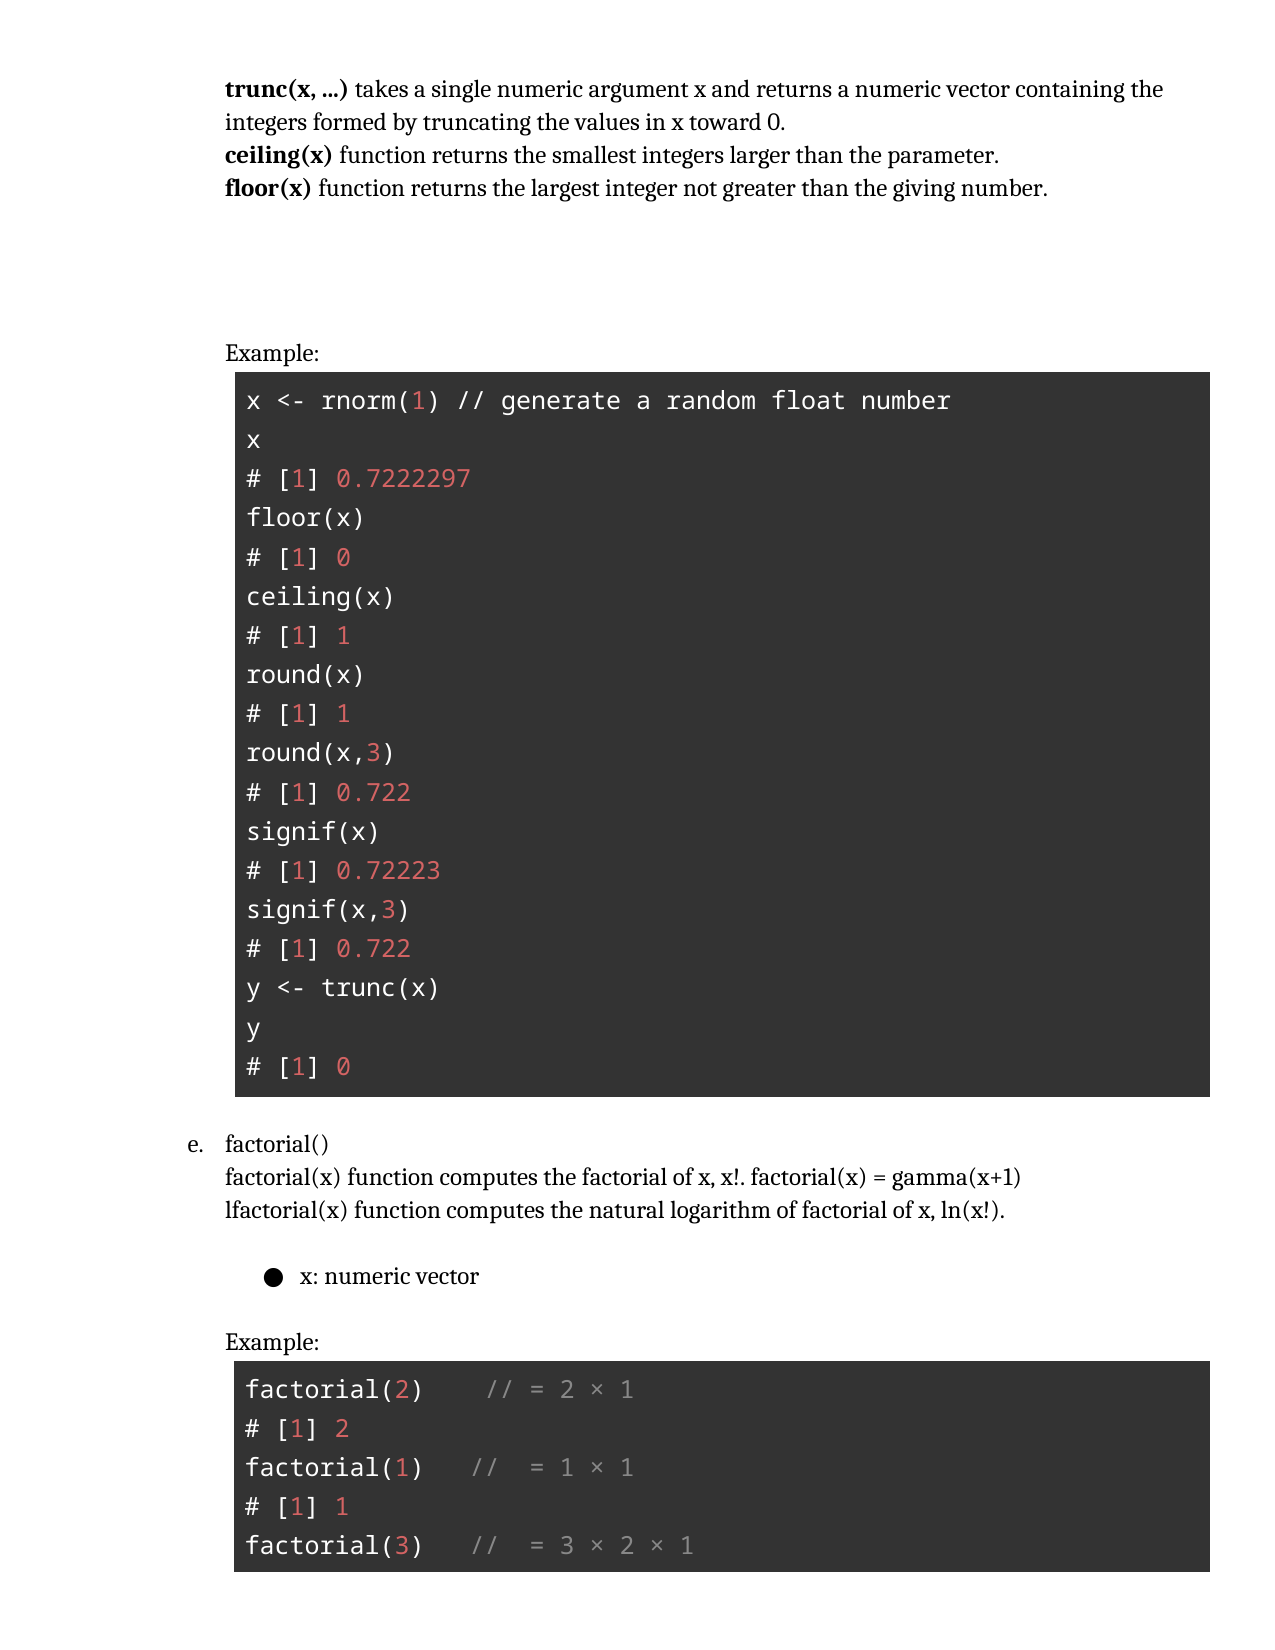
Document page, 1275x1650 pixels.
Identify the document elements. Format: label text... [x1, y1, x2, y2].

list factorial() [187, 1130, 1200, 1158]
text lfactorial(x) function computes the natural logarithm of factorial of x, ln(x!). [225, 1196, 1200, 1224]
text Example: [225, 1328, 1200, 1357]
text trunc(x, ...) takes a single numeric argument x and returns a numeric vector containing the integers formed by truncating the values in x toward 0. [225, 75, 1200, 137]
list x: numeric vector [262, 1262, 1200, 1291]
text floor(x) function returns the largest integer not greater than the giving number. [225, 174, 1200, 203]
text ceiling(x) function returns the smallest integers larger than the parameter. [225, 141, 1200, 170]
table_header x <- rnorm(1) // generate a random float number x # [1] 0.7222297 floor(x) # [1] 0 ceiling(x) # [1] 1 round(x) # [1] 1 round(x,3) # [1] 0.722 signif(x) # [1] 0.72223 signif(x,3) # [1] 0.722 y <- trunc(x) y # [1] 0 [235, 372, 1210, 1097]
text Example: [225, 339, 1200, 368]
text factorial(x) function computes the factorial of x, x!. factorial(x) = gamma(x+1) [225, 1163, 1200, 1192]
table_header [234, 1361, 1210, 1572]
